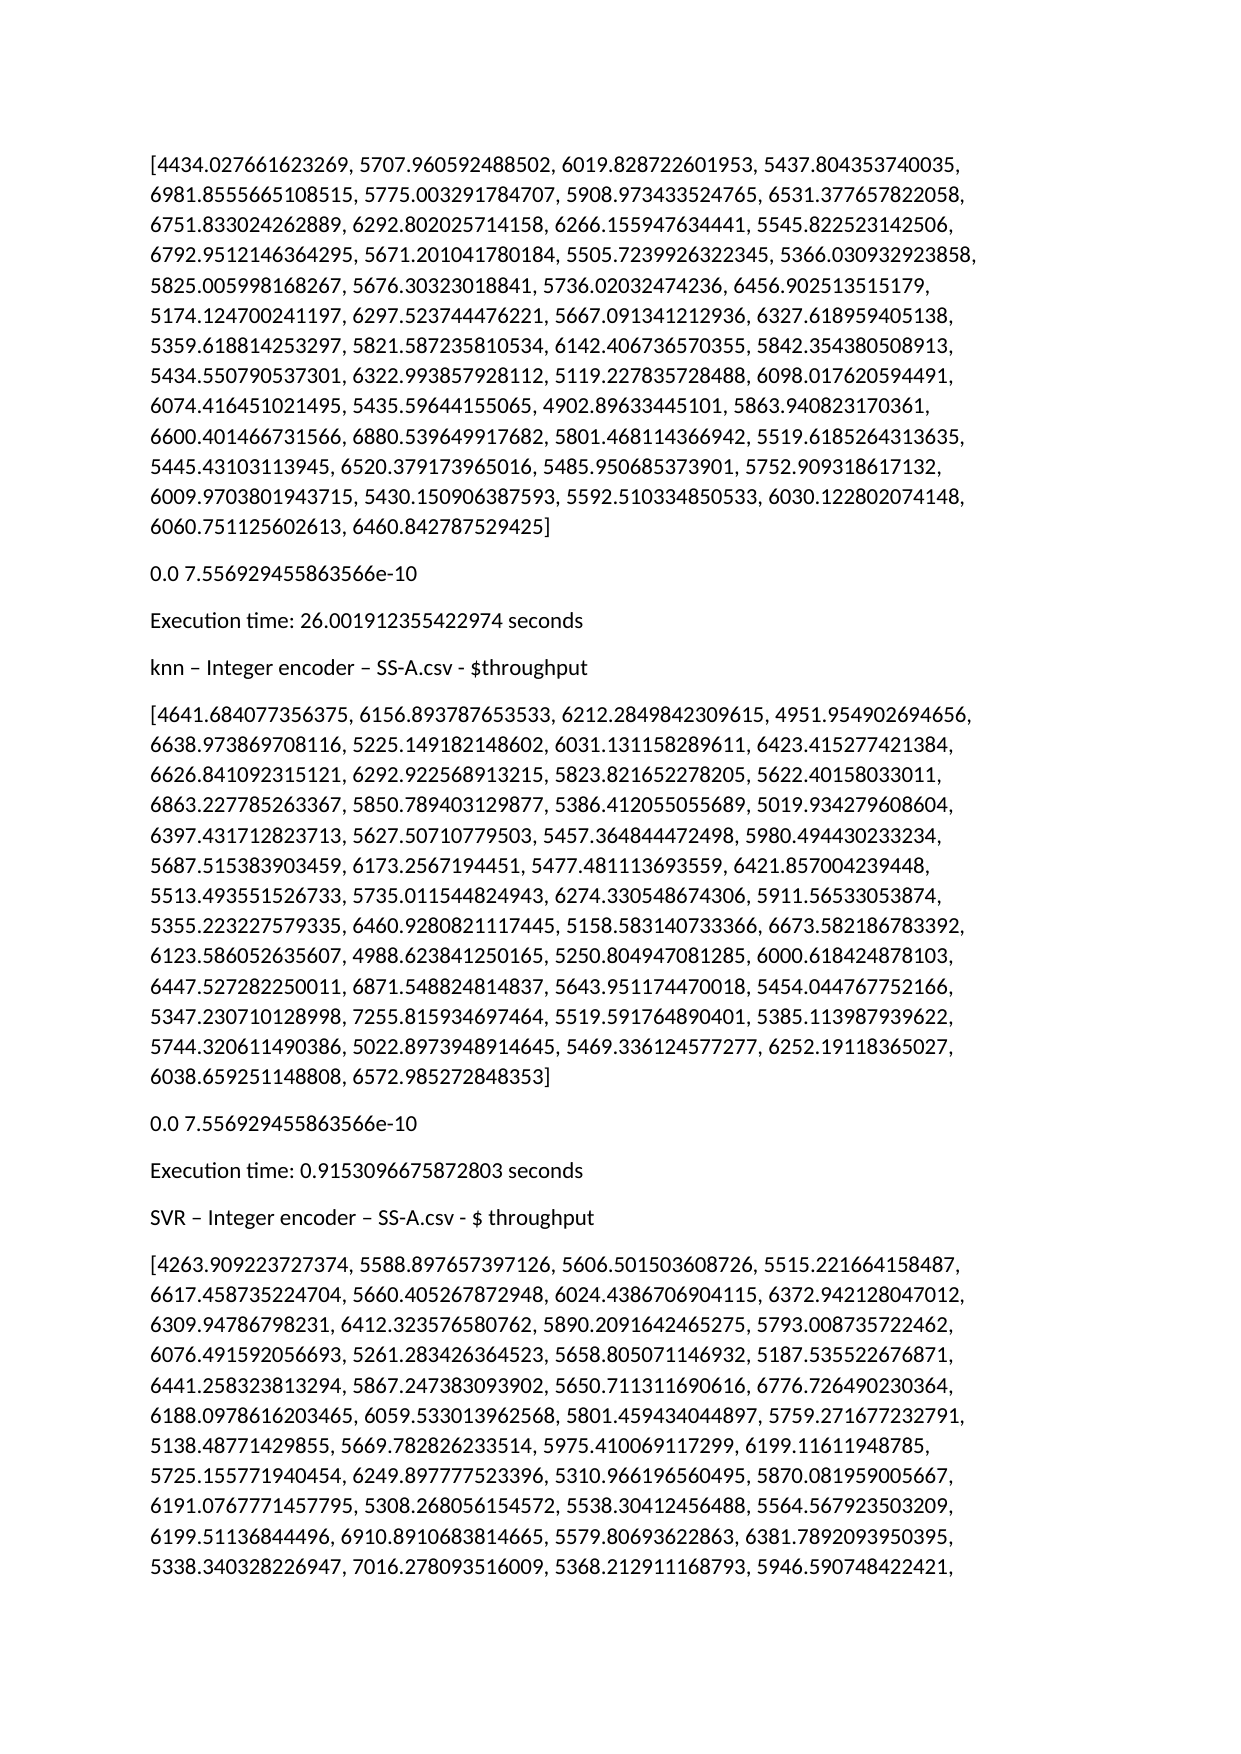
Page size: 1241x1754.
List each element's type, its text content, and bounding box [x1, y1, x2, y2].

text 0.0 7.556929455863566e-10 [150, 1109, 1090, 1137]
text [4434.027661623269, 5707.960592488502, 6019.828722601953, 5437.804353740035, 6981.8555665108515, 5775.003291784707, 5908.973433524765, 6531.377657822058, 6751.833024262889, 6292.802025714158, 6266.155947634441, 5545.822523142506, 6792.9512146364295, 5671.201041780184, 5505.7239926322345, 5366.030932923858, 5825.005998168267, 5676.30323018841, 5736.02032474236, 6456.902513515179, 5174.124700241197, 6297.523744476221, 5667.091341212936, 6327.618959405138, 5359.618814253297, 5821.587235810534, 6142.406736570355, 5842.354380508913, 5434.550790537301, 6322.993857928112, 5119.227835728488, 6098.017620594491, 6074.416451021495, 5435.59644155065, 4902.89633445101, 5863.940823170361, 6600.401466731566, 6880.539649917682, 5801.468114366942, 5519.6185264313635, 5445.43103113945, 6520.379173965016, 5485.950685373901, 5752.909318617132, 6009.9703801943715, 5430.150906387593, 5592.510334850533, 6030.122802074148, 6060.751125602613, 6460.842787529425] [150, 150, 1090, 541]
text SVR – Integer encoder – SS-A.csv - $ throughput [150, 1203, 1090, 1231]
text knn – Integer encoder – SS-A.csv - $throughput [150, 653, 1090, 681]
text 0.0 7.556929455863566e-10 [150, 559, 1090, 587]
text Execution time: 0.9153096675872803 seconds [150, 1156, 1090, 1184]
text [4641.684077356375, 6156.893787653533, 6212.2849842309615, 4951.954902694656, 6638.973869708116, 5225.149182148602, 6031.131158289611, 6423.415277421384, 6626.841092315121, 6292.922568913215, 5823.821652278205, 5622.40158033011, 6863.227785263367, 5850.789403129877, 5386.412055055689, 5019.934279608604, 6397.431712823713, 5627.50710779503, 5457.364844472498, 5980.494430233234, 5687.515383903459, 6173.2567194451, 5477.481113693559, 6421.857004239448, 5513.493551526733, 5735.011544824943, 6274.330548674306, 5911.56533053874, 5355.223227579335, 6460.9280821117445, 5158.583140733366, 6673.582186783392, 6123.586052635607, 4988.623841250165, 5250.804947081285, 6000.618424878103, 6447.527282250011, 6871.548824814837, 5643.951174470018, 5454.044767752166, 5347.230710128998, 7255.815934697464, 5519.591764890401, 5385.113987939622, 5744.320611490386, 5022.8973948914645, 5469.336124577277, 6252.19118365027, 6038.659251148808, 6572.985272848353] [150, 700, 1090, 1091]
text Execution time: 26.001912355422974 seconds [150, 606, 1090, 634]
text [150, 1250, 1090, 1580]
